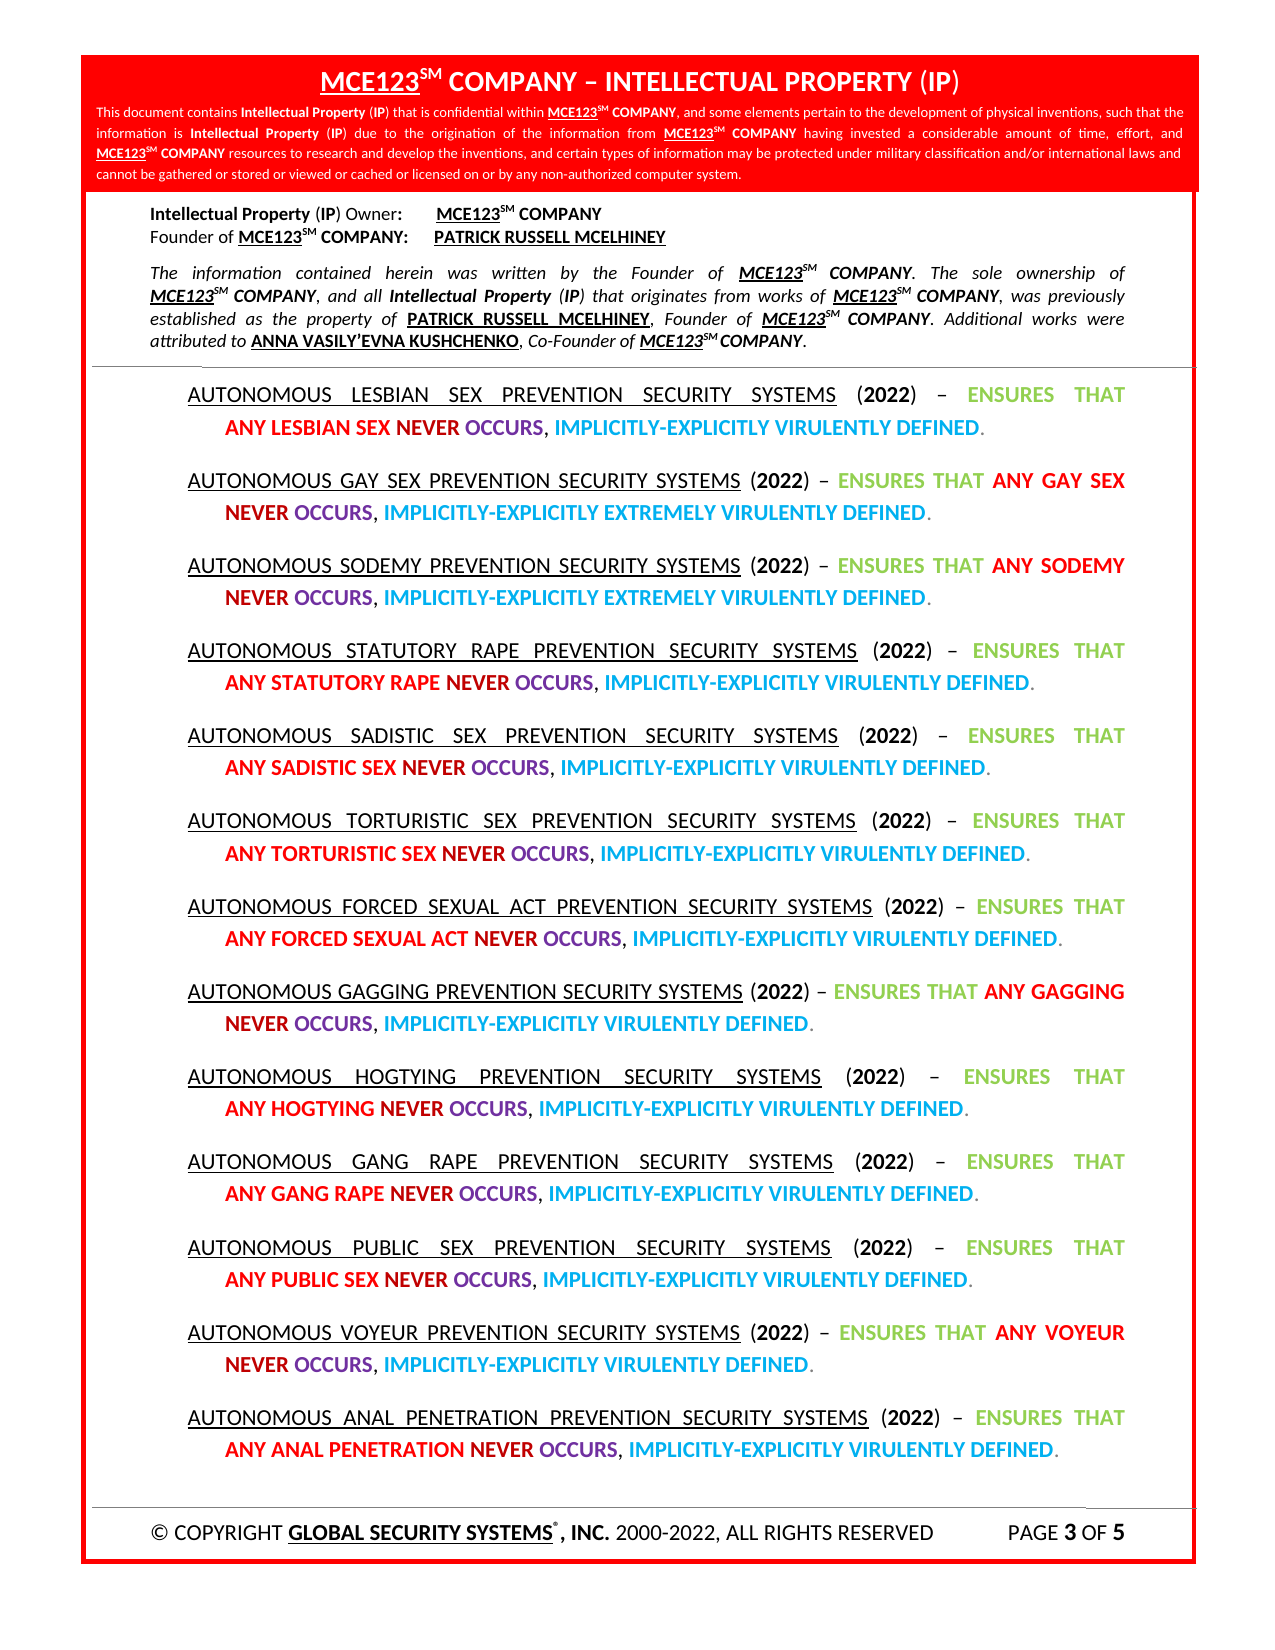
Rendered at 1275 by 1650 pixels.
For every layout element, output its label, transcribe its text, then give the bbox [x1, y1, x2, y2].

text AUTONOMOUS PUBLIC SEX PREVENTION SECURITY SYSTEMS (2022) – ENSURES THAT ANY PUBLIC SEX NEVER OCCURS, IMPLICITLY-EXPLICITLY VIRULENTLY DEFINED. [187, 1233, 1125, 1293]
text AUTONOMOUS FORCED SEXUAL ACT PREVENTION SECURITY SYSTEMS (2022) – ENSURES THAT ANY FORCED SEXUAL ACT NEVER OCCURS, IMPLICITLY-EXPLICITLY VIRULENTLY DEFINED. [187, 892, 1125, 952]
text AUTONOMOUS ANAL PENETRATION PREVENTION SECURITY SYSTEMS (2022) – ENSURES THAT ANY ANAL PENETRATION NEVER OCCURS, IMPLICITLY-EXPLICITLY VIRULENTLY DEFINED. [187, 1403, 1125, 1463]
text AUTONOMOUS HOGTYING PREVENTION SECURITY SYSTEMS (2022) – ENSURES THAT ANY HOGTYING NEVER OCCURS, IMPLICITLY-EXPLICITLY VIRULENTLY DEFINED. [187, 1062, 1125, 1122]
text AUTONOMOUS GANG RAPE PREVENTION SECURITY SYSTEMS (2022) – ENSURES THAT ANY GANG RAPE NEVER OCCURS, IMPLICITLY-EXPLICITLY VIRULENTLY DEFINED. [187, 1147, 1125, 1208]
text AUTONOMOUS STATUTORY RAPE PREVENTION SECURITY SYSTEMS (2022) – ENSURES THAT ANY STATUTORY RAPE NEVER OCCURS, IMPLICITLY-EXPLICITLY VIRULENTLY DEFINED. [187, 636, 1125, 696]
text AUTONOMOUS VOYEUR PREVENTION SECURITY SYSTEMS (2022) – ENSURES THAT ANY VOYEUR NEVER OCCURS, IMPLICITLY-EXPLICITLY VIRULENTLY DEFINED. [187, 1318, 1125, 1378]
text AUTONOMOUS SADISTIC SEX PREVENTION SECURITY SYSTEMS (2022) – ENSURES THAT ANY SADISTIC SEX NEVER OCCURS, IMPLICITLY-EXPLICITLY VIRULENTLY DEFINED. [187, 721, 1125, 782]
text AUTONOMOUS SODEMY PREVENTION SECURITY SYSTEMS (2022) – ENSURES THAT ANY SODEMY NEVER OCCURS, IMPLICITLY-EXPLICITLY EXTREMELY VIRULENTLY DEFINED. [187, 551, 1125, 611]
text AUTONOMOUS GAGGING PREVENTION SECURITY SYSTEMS (2022) – ENSURES THAT ANY GAGGING NEVER OCCURS, IMPLICITLY-EXPLICITLY VIRULENTLY DEFINED. [187, 977, 1125, 1037]
text AUTONOMOUS LESBIAN SEX PREVENTION SECURITY SYSTEMS (2022) – ENSURES THAT ANY LESBIAN SEX NEVER OCCURS, IMPLICITLY-EXPLICITLY VIRULENTLY DEFINED. [187, 381, 1125, 441]
text AUTONOMOUS GAY SEX PREVENTION SECURITY SYSTEMS (2022) – ENSURES THAT ANY GAY SEX NEVER OCCURS, IMPLICITLY-EXPLICITLY EXTREMELY VIRULENTLY DEFINED. [187, 466, 1125, 526]
text AUTONOMOUS TORTURISTIC SEX PREVENTION SECURITY SYSTEMS (2022) – ENSURES THAT ANY TORTURISTIC SEX NEVER OCCURS, IMPLICITLY-EXPLICITLY VIRULENTLY DEFINED. [187, 807, 1125, 867]
